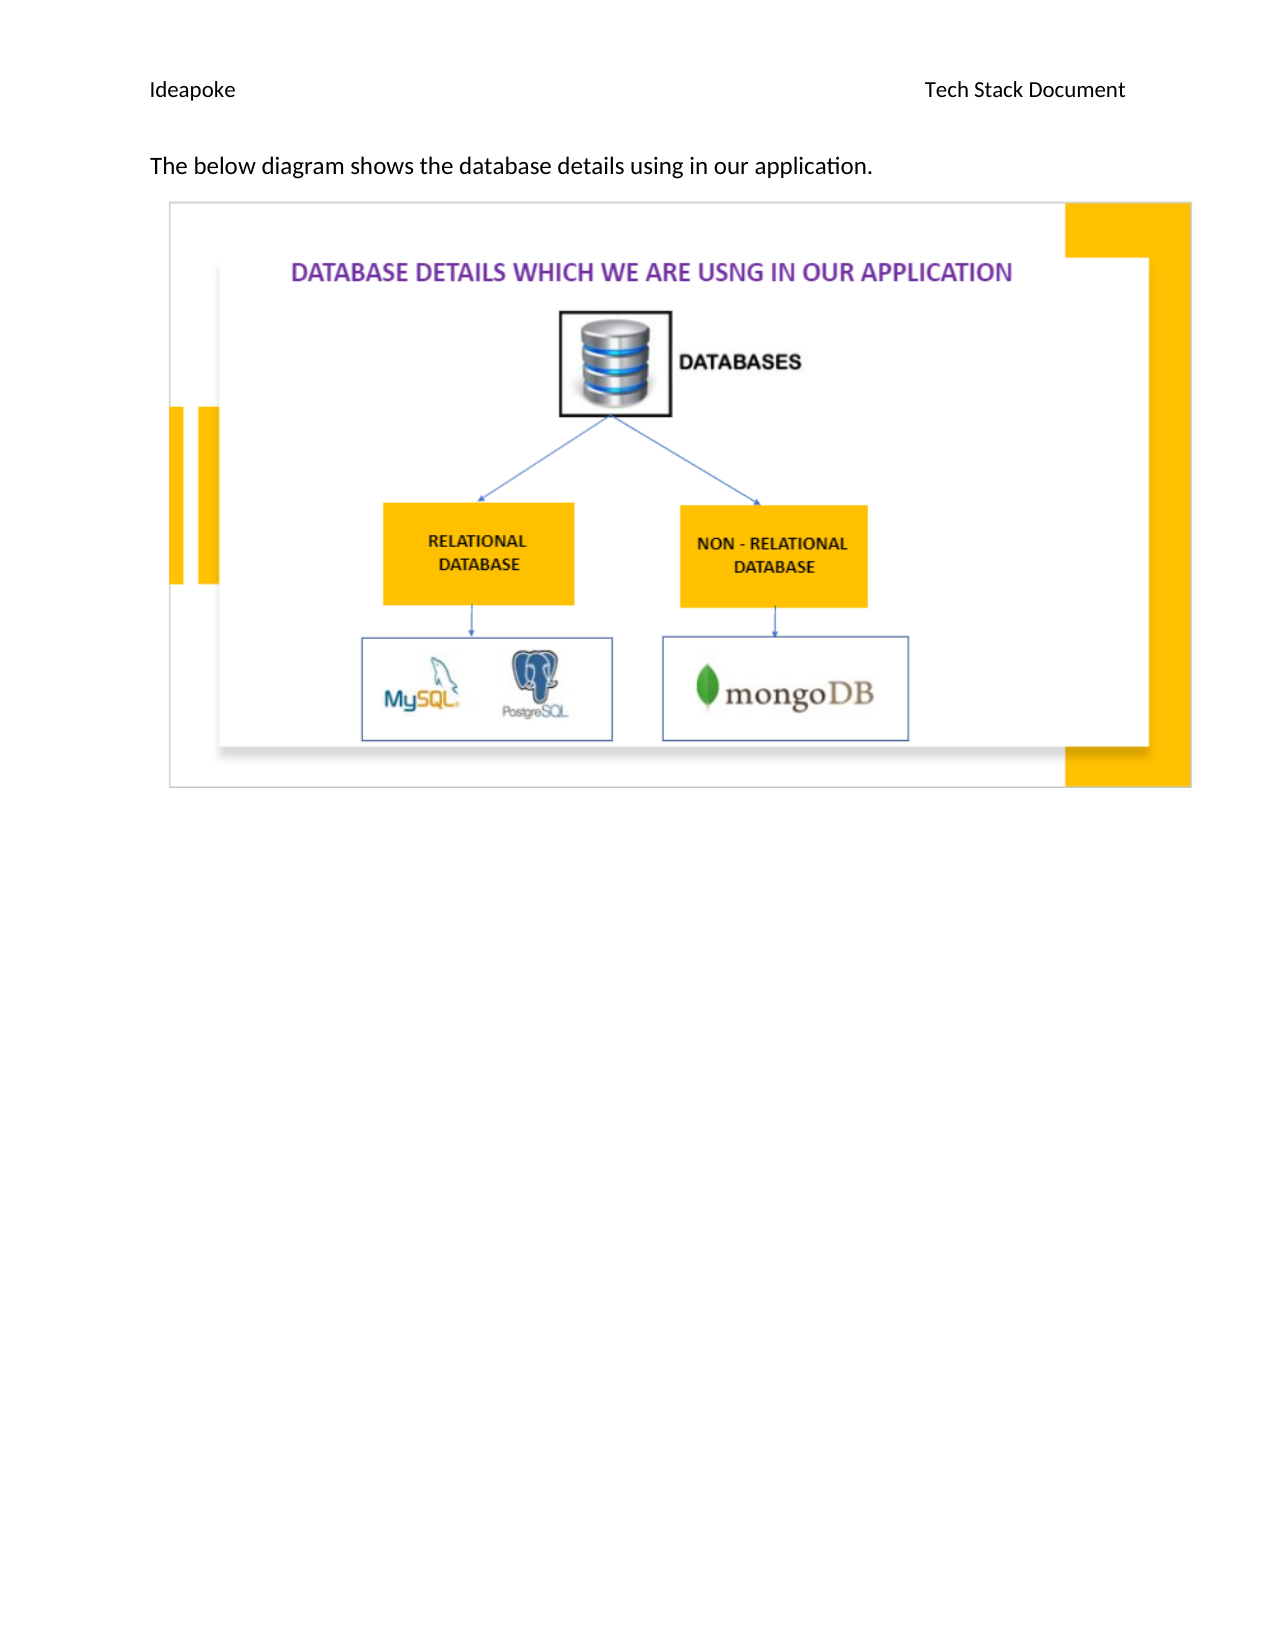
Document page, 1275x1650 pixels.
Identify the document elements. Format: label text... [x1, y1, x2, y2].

text The below diagram shows the database details using in our application. [150, 150, 1125, 181]
